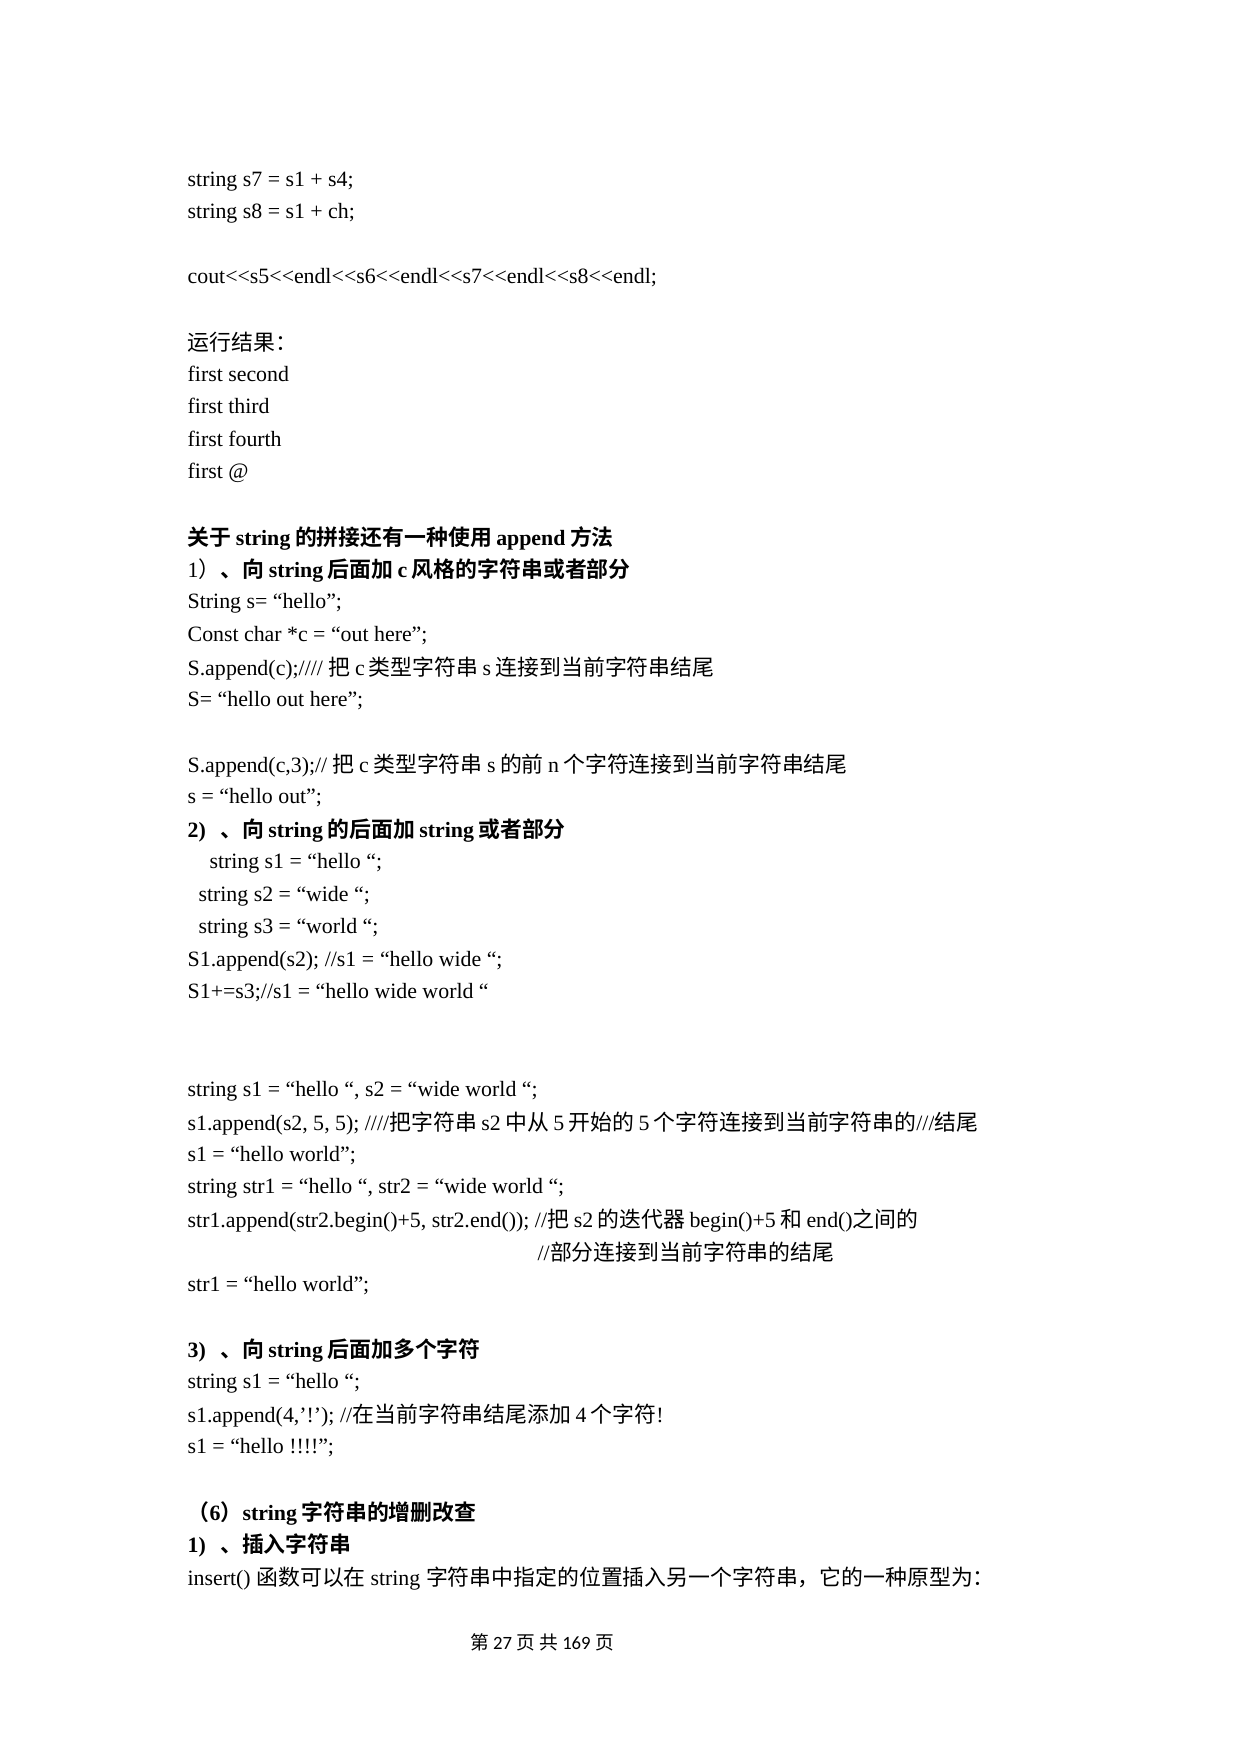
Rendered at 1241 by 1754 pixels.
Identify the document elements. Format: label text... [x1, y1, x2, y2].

list 、插入字符串 [187, 1527, 1053, 1559]
text //部分连接到当前字符串的结尾 str1 = “hello world”; [187, 1234, 1053, 1299]
text string s1 = “hello “; s1.append(4,’!’); //在当前字符串结尾添加4个字符! s1 = “hello !!!!”; [187, 1364, 1053, 1462]
text Const char *c = “out here”; [187, 617, 1053, 649]
text S.append(c);//// 把c类型字符串s连接到当前字符串结尾 [187, 649, 1053, 682]
text s1 = “hello world”; string str1 = “hello “, str2 = “wide world “; str1.append(str2.begin()+5, str2.end()); //把s2的迭代器begin()+5和end()之间的 [187, 1137, 1053, 1234]
text string s2 = “wide “; [187, 877, 1053, 909]
text s = “hello out”; [187, 779, 1053, 812]
text （6）string字符串的增删改查 [187, 1494, 1053, 1527]
text string s7 = s1 + s4; [187, 162, 1053, 194]
text string s1 = “hello “, s2 = “wide world “; [187, 1072, 1053, 1104]
text cout<<s5<<endl<<s6<<endl<<s7<<endl<<s8<<endl; [187, 259, 1053, 292]
text s1.append(s2, 5, 5); ////把字符串s2中从5开始的5个字符连接到当前字符串的///结尾 [187, 1104, 1053, 1137]
text S= “hello out here”; [187, 682, 1053, 714]
text S.append(c,3);// 把c类型字符串s的前n个字符连接到当前字符串结尾 [187, 747, 1053, 779]
text string s1 = “hello “; [187, 844, 1053, 877]
text 关于string的拼接还有一种使用append方法 [187, 519, 1053, 552]
text string s3 = “world “; [187, 909, 1053, 942]
list 、向string后面加c风格的字符串或者部分 [187, 552, 1053, 584]
text first second first third first fourth first @ [187, 357, 1053, 487]
text string s8 = s1 + ch; [187, 194, 1053, 227]
text String s= “hello”; [187, 584, 1053, 617]
list 、向string的后面加string或者部分 [187, 812, 1053, 844]
list 、向string后面加多个字符 [187, 1332, 1053, 1364]
text S1.append(s2); //s1 = “hello wide “; [187, 942, 1053, 974]
text 运行结果： [187, 324, 1053, 357]
text S1+=s3;//s1 = “hello wide world “ [187, 974, 1053, 1007]
text insert() 函数可以在 string 字符串中指定的位置插入另一个字符串，它的一种原型为： [187, 1559, 1053, 1592]
